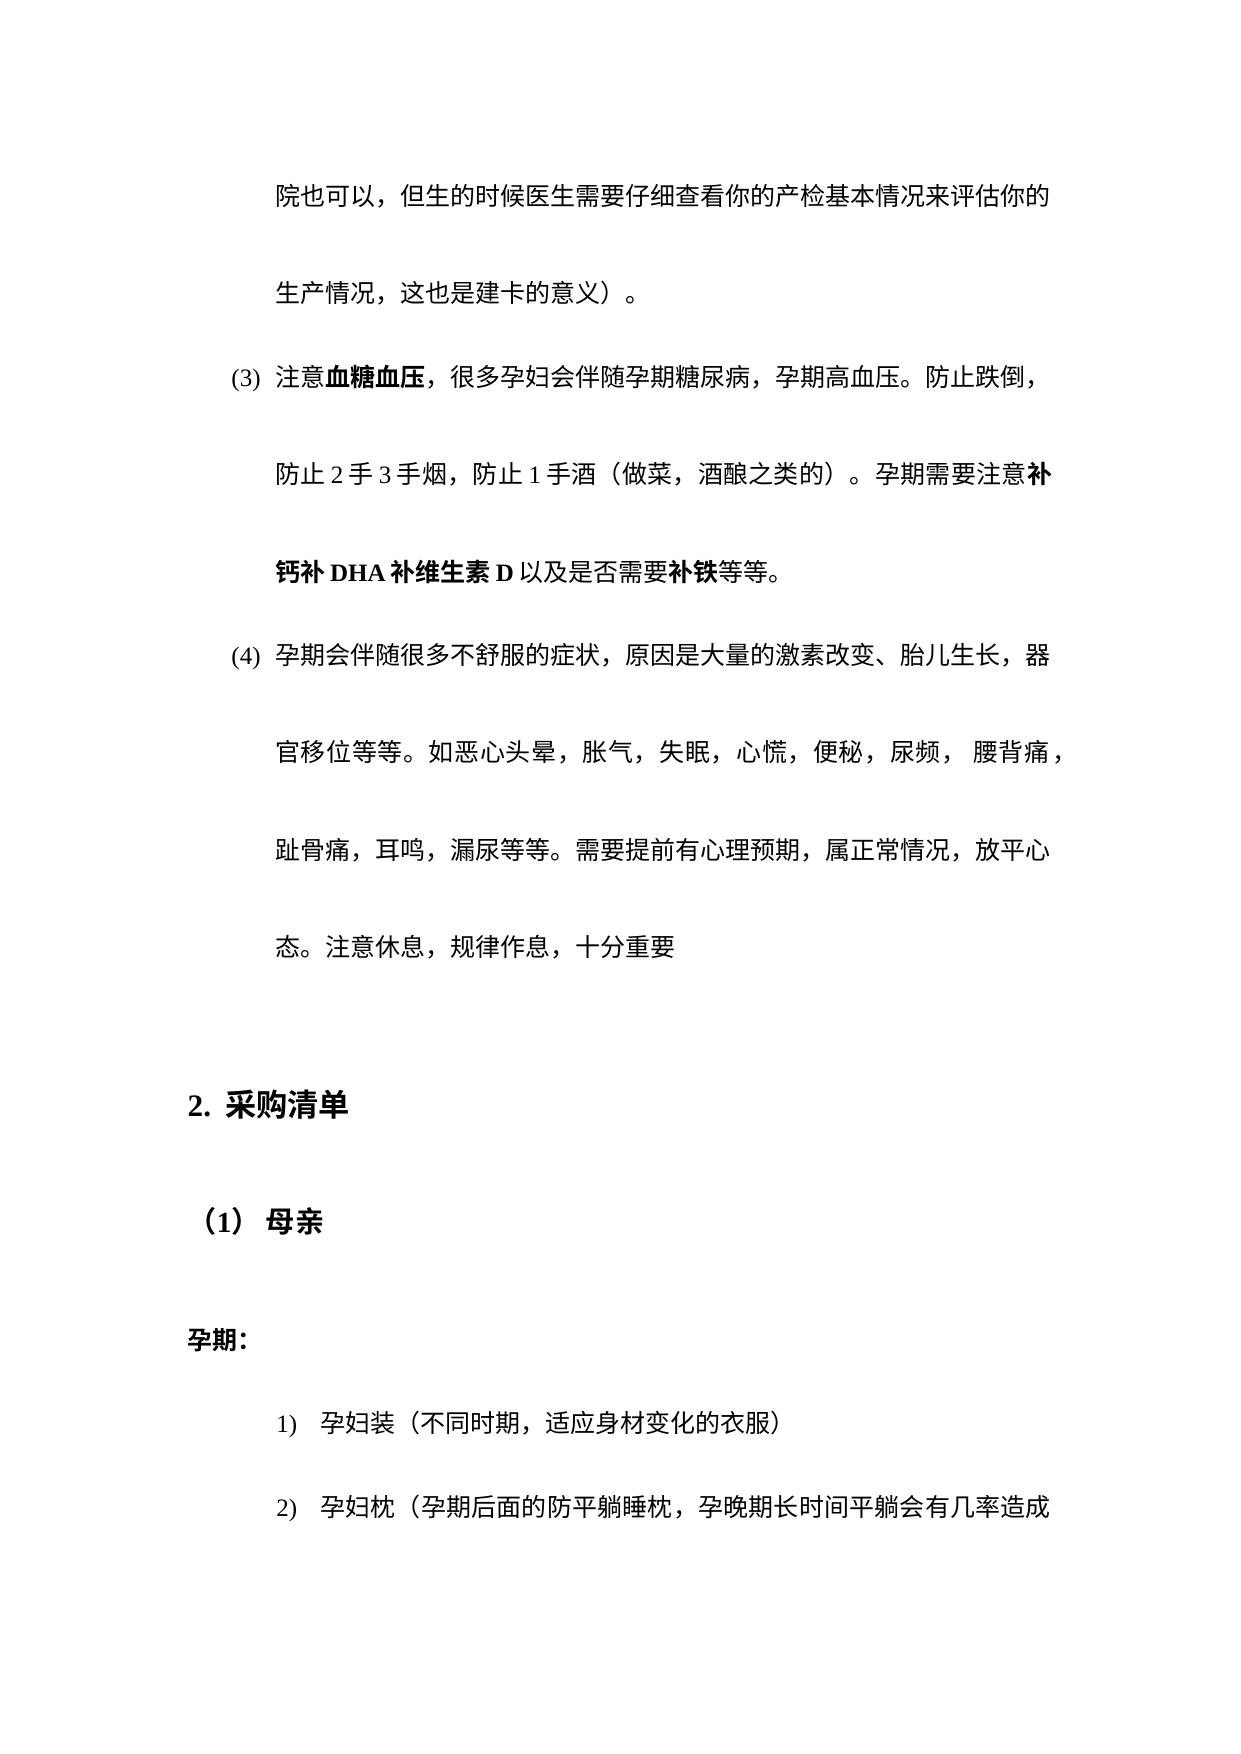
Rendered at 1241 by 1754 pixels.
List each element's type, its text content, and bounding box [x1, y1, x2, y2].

list 注意血糖血压，很多孕妇会伴随孕期糖尿病，孕期高血压。防止跌倒，防止2手3手烟，防止1手酒（做菜，酒酿之类的）。孕期需要注意补钙补DHA补维生素D以及是否需要补铁等等。 [231, 343, 1053, 603]
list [276, 1473, 1053, 1538]
list 孕期会伴随很多不舒服的症状，原因是大量的激素改变、胎儿生长，器官移位等等。如恶心头晕，胀气，失眠，心慌，便秘，尿频， 腰背痛，趾骨痛，耳鸣，漏尿等等。需要提前有心理预期，属正常情况，放平心态。注意休息，规律作息，十分重要 [231, 621, 1053, 978]
subtitle 孕期： [187, 1306, 1053, 1371]
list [231, 162, 1053, 324]
subtitle 母亲 [187, 1187, 1053, 1252]
list 孕妇装（不同时期，适应身材变化的衣服） [276, 1389, 1053, 1454]
subtitle 采购清单 [187, 1070, 1053, 1135]
